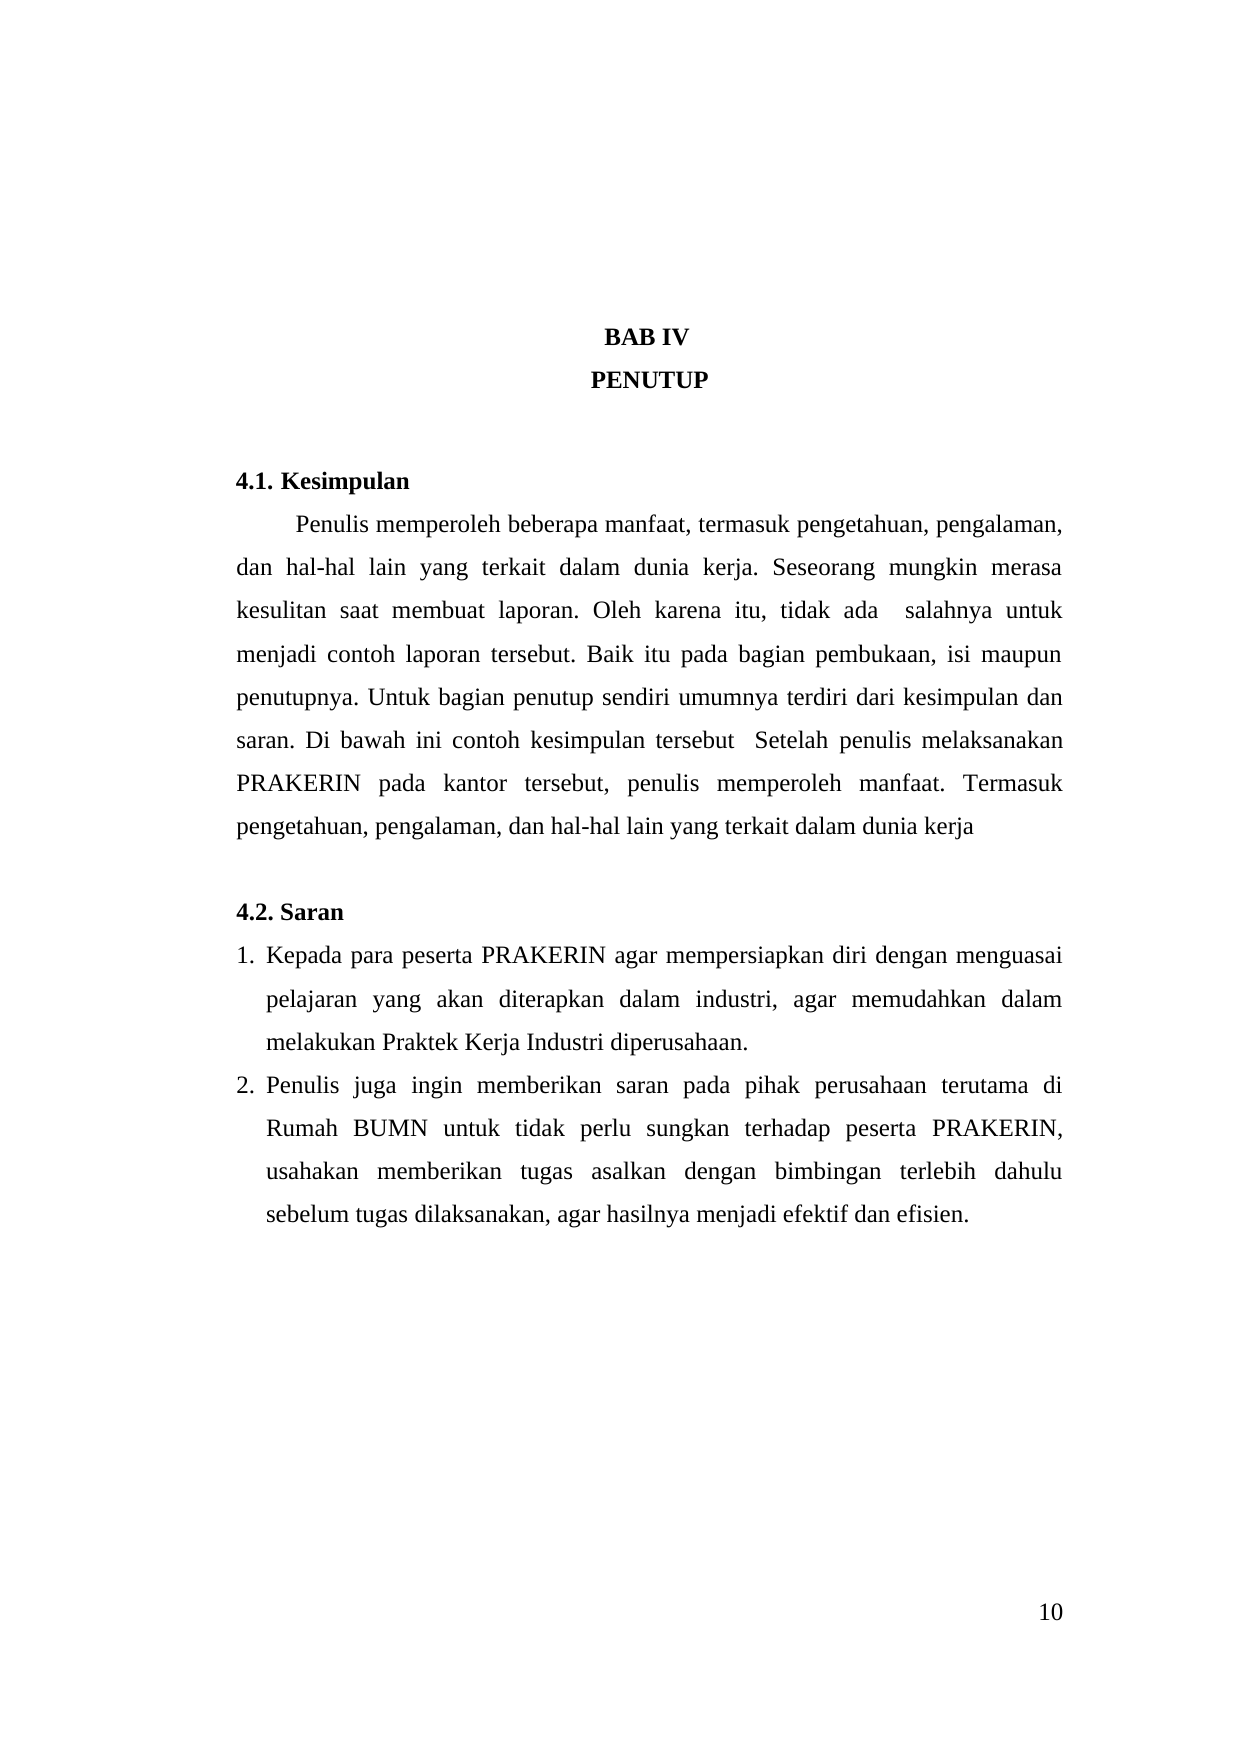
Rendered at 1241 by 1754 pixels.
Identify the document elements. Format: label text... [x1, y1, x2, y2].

text Penulis memperoleh beberapa manfaat, termasuk pengetahuan, pengalaman, dan hal-hal lain yang terkait dalam dunia kerja. Seseorang mungkin merasa kesulitan saat membuat laporan. Oleh karena itu, tidak ada salahnya untuk menjadi contoh laporan tersebut. Baik itu pada bagian pembukaan, isi maupun penutupnya. Untuk bagian penutup sendiri umumnya terdiri dari kesimpulan dan saran. Di bawah ini contoh kesimpulan tersebut Setelah penulis melaksanakan PRAKERIN pada kantor tersebut, penulis memperoleh manfaat. Termasuk pengetahuan, pengalaman, dan hal-hal lain yang terkait dalam dunia kerja [236, 509, 1063, 840]
subtitle Kesimpulan [236, 466, 1063, 495]
subtitle 4.2. Saran [236, 897, 1063, 926]
list Kepada para peserta PRAKERIN agar mempersiapkan diri dengan menguasai pelajaran yang akan diterapkan dalam industri, agar memudahkan dalam melakukan Praktek Kerja Industri diperusahaan. [236, 941, 1063, 1056]
list Penulis juga ingin memberikan saran pada pihak perusahaan terutama di Rumah BUMN untuk tidak perlu sungkan terhadap peserta PRAKERIN, usahakan memberikan tugas asalkan dengan bimbingan terlebih dahulu sebelum tugas dilaksanakan, agar hasilnya menjadi efektif dan efisien. [236, 1070, 1063, 1228]
subtitle BAB IV PENUTUP [236, 322, 1063, 394]
